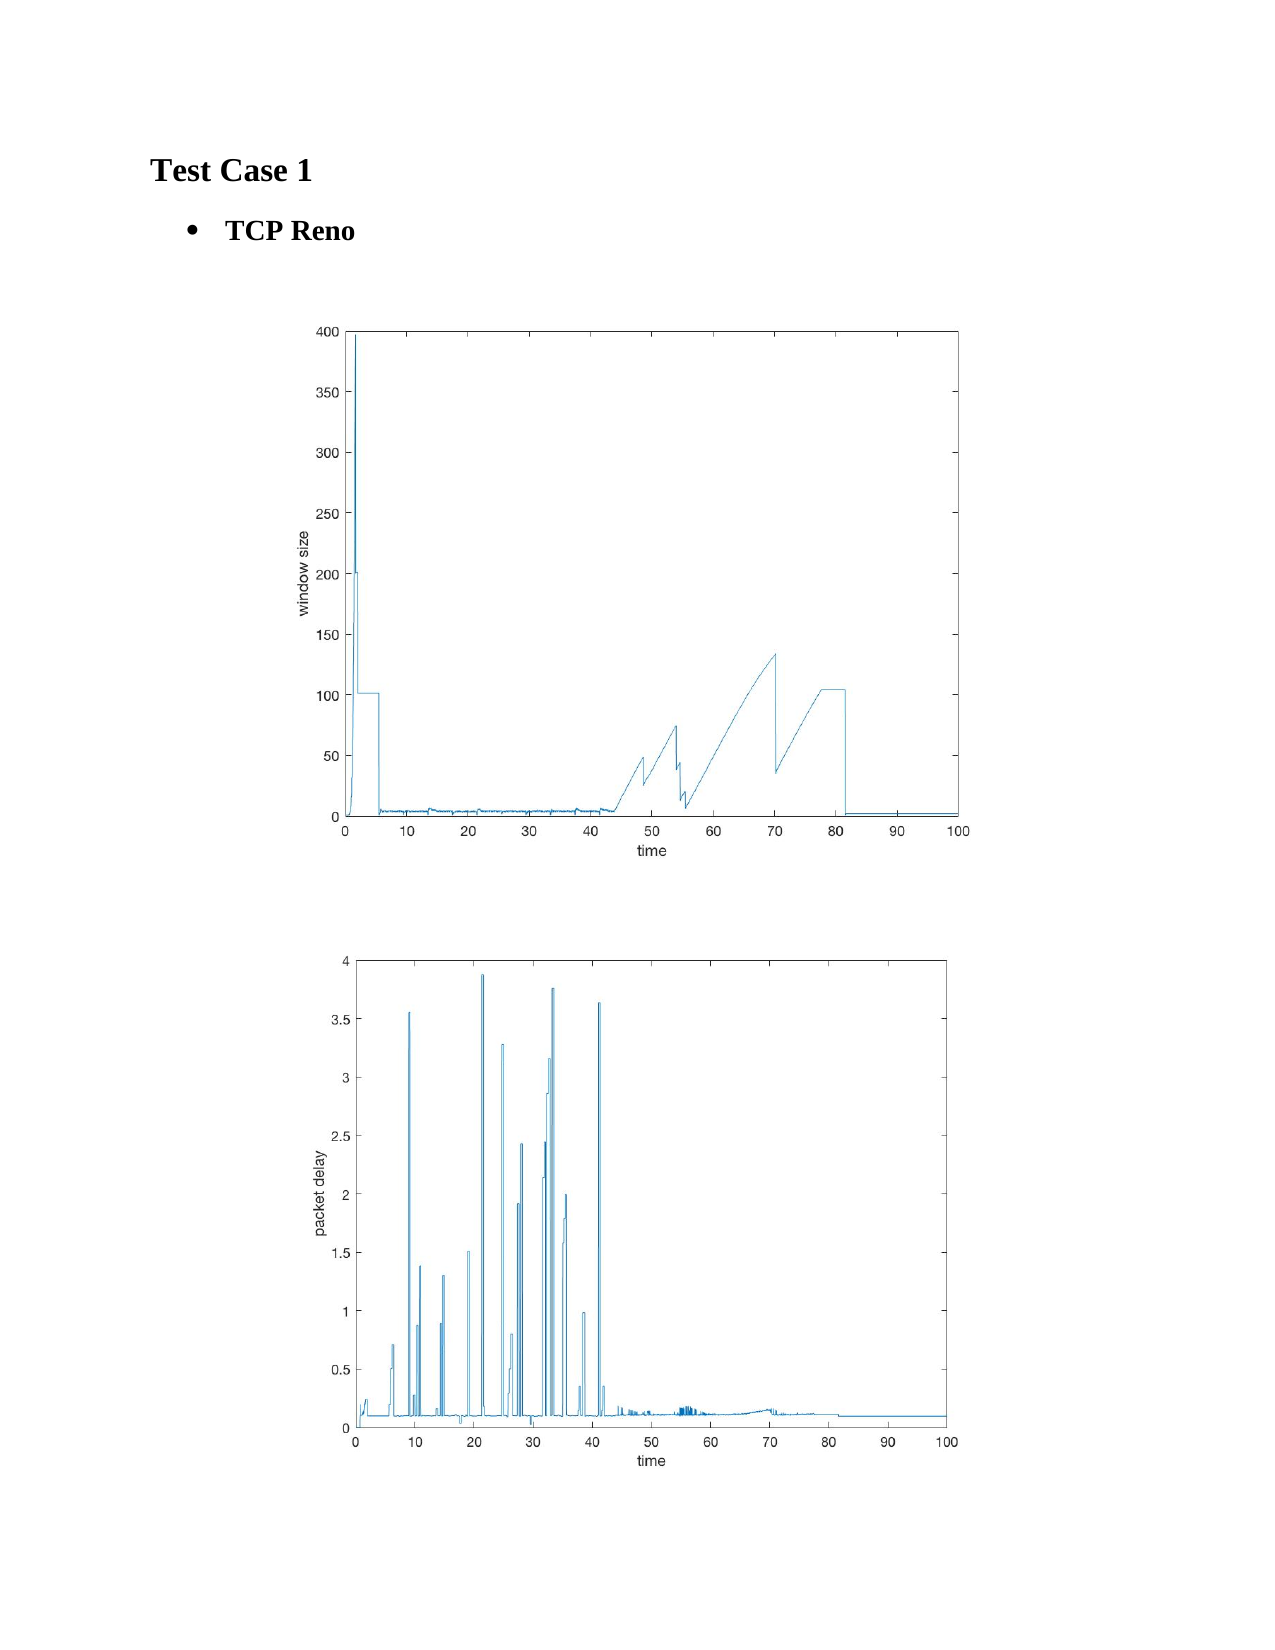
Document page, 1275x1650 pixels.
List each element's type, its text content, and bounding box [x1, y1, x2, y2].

picture [242, 287, 1033, 881]
text Test Case 1 [150, 150, 1125, 188]
picture [256, 917, 1019, 1490]
list TCP Reno [187, 213, 1125, 247]
